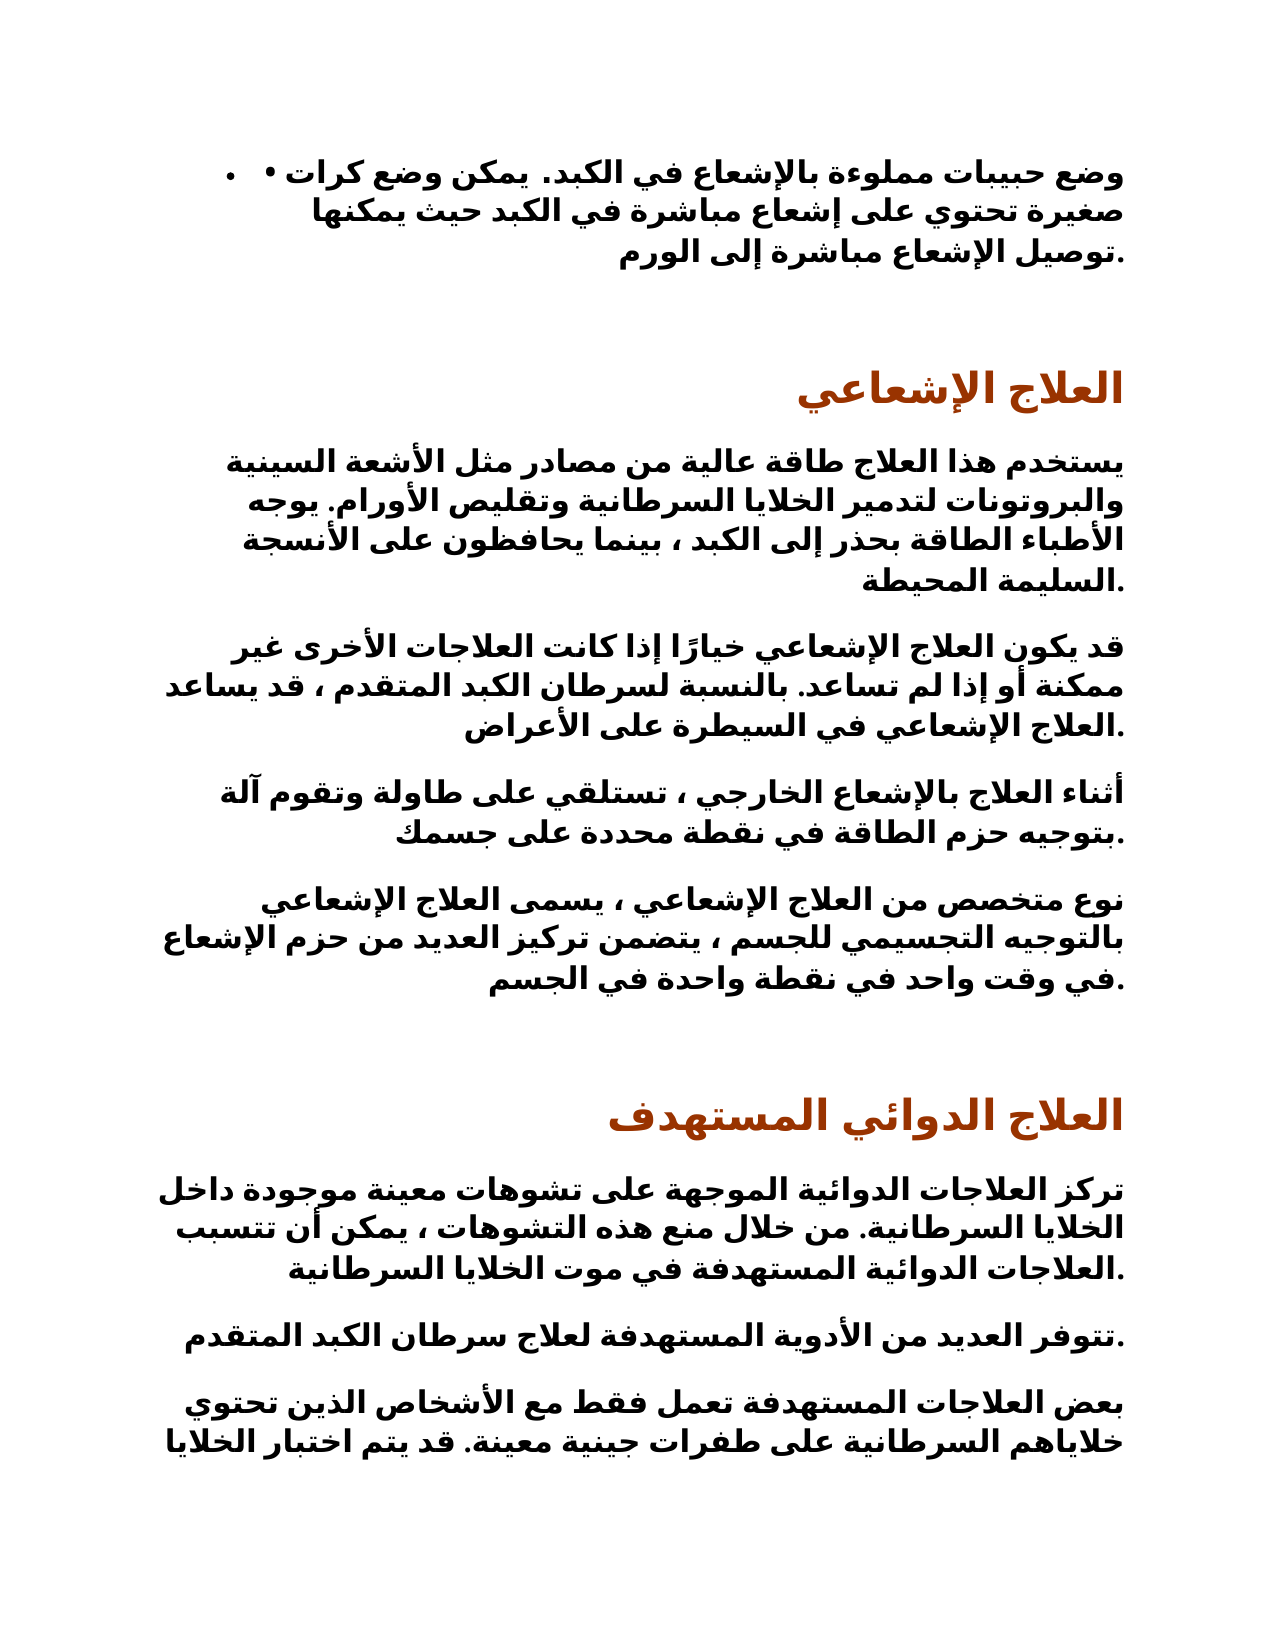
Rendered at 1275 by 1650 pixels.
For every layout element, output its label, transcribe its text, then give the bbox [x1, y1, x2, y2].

text نوع متخصص من العلاج الإشعاعي ، يسمى العلاج الإشعاعي بالتوجيه التجسيمي للجسم ، يتضمن تركيز العديد من حزم الإشعاع في وقت واحد في نقطة واحدة في الجسم. [150, 878, 1125, 998]
text تركز العلاجات الدوائية الموجهة على تشوهات معينة موجودة داخل الخلايا السرطانية. من خلال منع هذه التشوهات ، يمكن أن تتسبب العلاجات الدوائية المستهدفة في موت الخلايا السرطانية. [150, 1168, 1125, 1288]
text العلاج الدوائي المستهدف [150, 1091, 1125, 1140]
text تتوفر العديد من الأدوية المستهدفة لعلاج سرطان الكبد المتقدم. [150, 1313, 1125, 1356]
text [150, 1381, 1125, 1459]
text العلاج الإشعاعي [150, 364, 1125, 413]
list • وضع حبيبات مملوءة بالإشعاع في الكبد. يمكن وضع كرات صغيرة تحتوي على إشعاع مباشرة في الكبد حيث يمكنها توصيل الإشعاع مباشرة إلى الورم. [187, 150, 1125, 271]
text قد يكون العلاج الإشعاعي خيارًا إذا كانت العلاجات الأخرى غير ممكنة أو إذا لم تساعد. بالنسبة لسرطان الكبد المتقدم ، قد يساعد العلاج الإشعاعي في السيطرة على الأعراض. [150, 625, 1125, 746]
text أثناء العلاج بالإشعاع الخارجي ، تستلقي على طاولة وتقوم آلة بتوجيه حزم الطاقة في نقطة محددة على جسمك. [150, 771, 1125, 853]
text يستخدم هذا العلاج طاقة عالية من مصادر مثل الأشعة السينية والبروتونات لتدمير الخلايا السرطانية وتقليص الأورام. يوجه الأطباء الطاقة بحذر إلى الكبد ، بينما يحافظون على الأنسجة السليمة المحيطة. [150, 440, 1125, 600]
